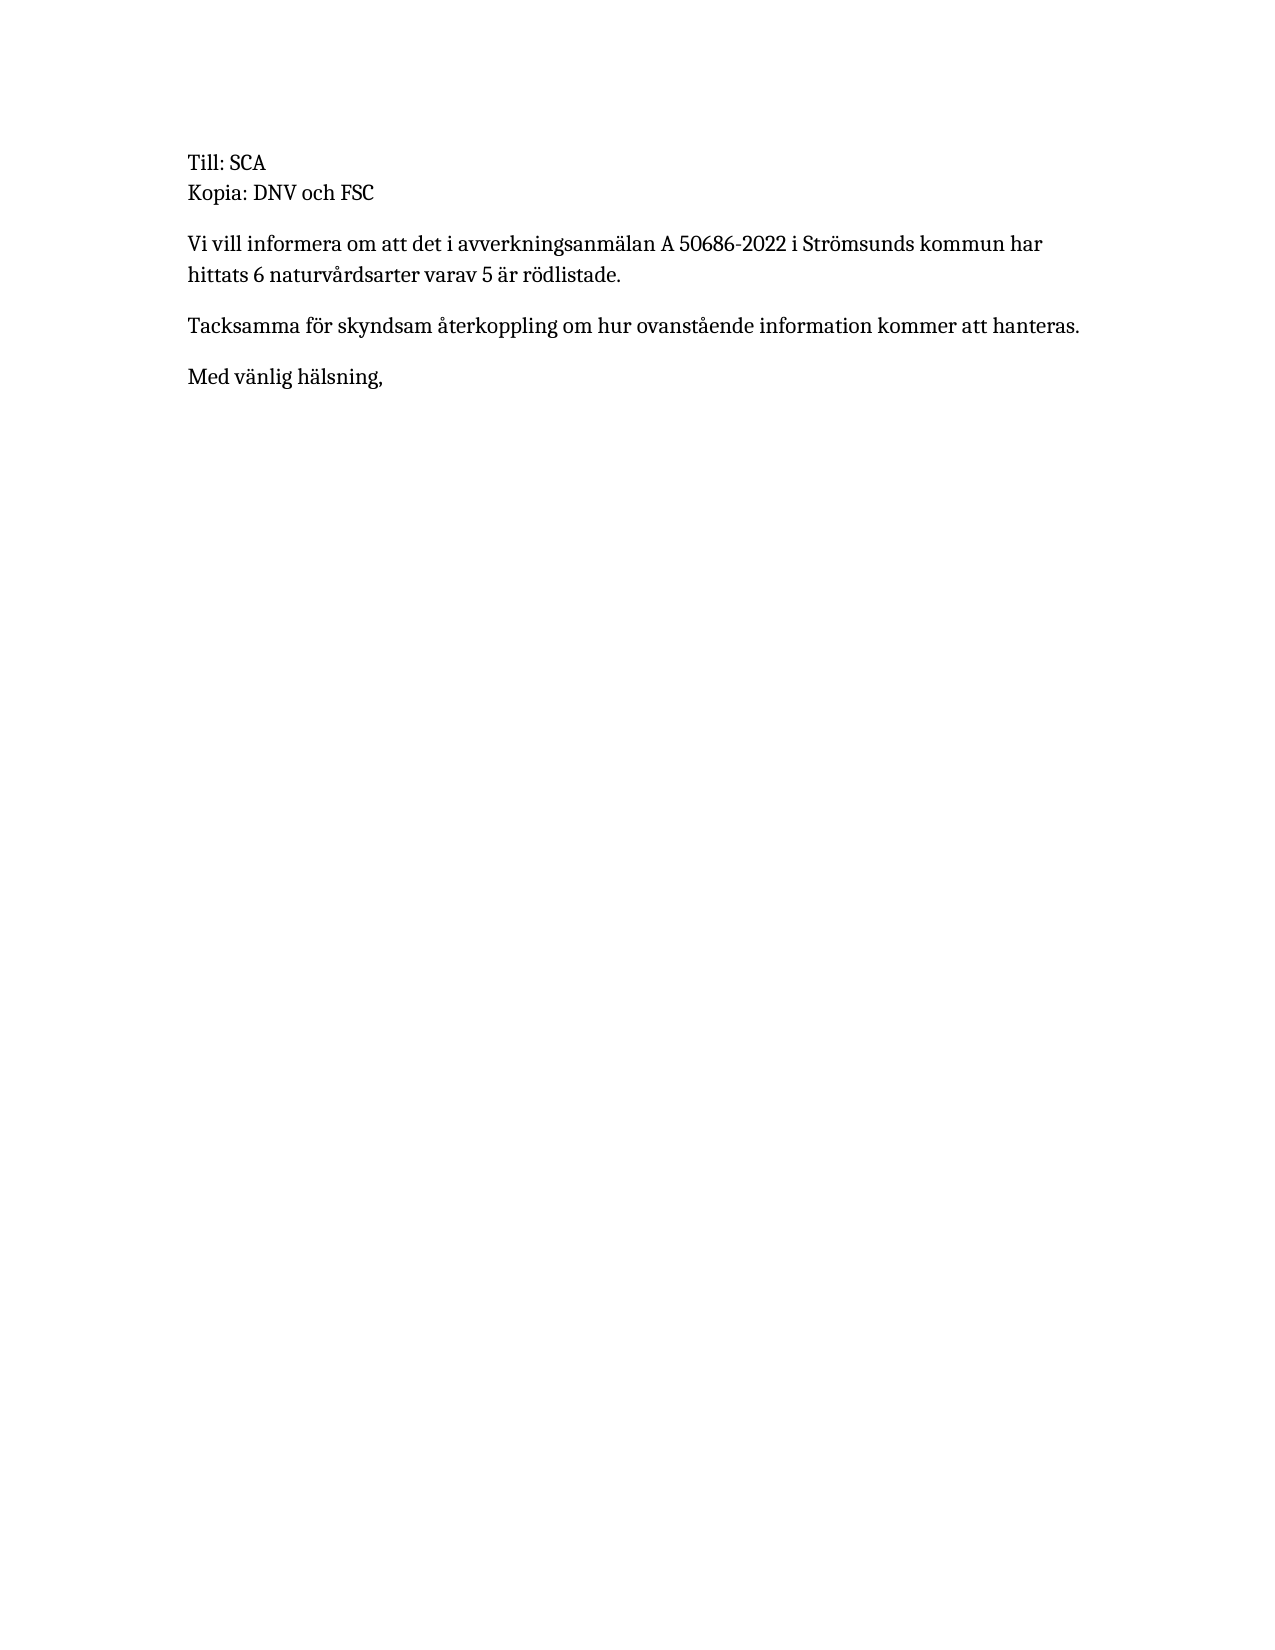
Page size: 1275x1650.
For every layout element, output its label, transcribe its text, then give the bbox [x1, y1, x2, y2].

text Vi vill informera om att det i avverkningsanmälan A 50686-2022 i Strömsunds kommun har hittats 6 naturvårdsarter varav 5 är rödlistade. [187, 231, 1087, 288]
text Med vänlig hälsning, [187, 363, 1087, 420]
text Tacksamma för skyndsam återkoppling om hur ovanstående information kommer att hanteras. [187, 312, 1087, 339]
text Till: SCA Kopia: DNV och FSC [187, 150, 1087, 207]
